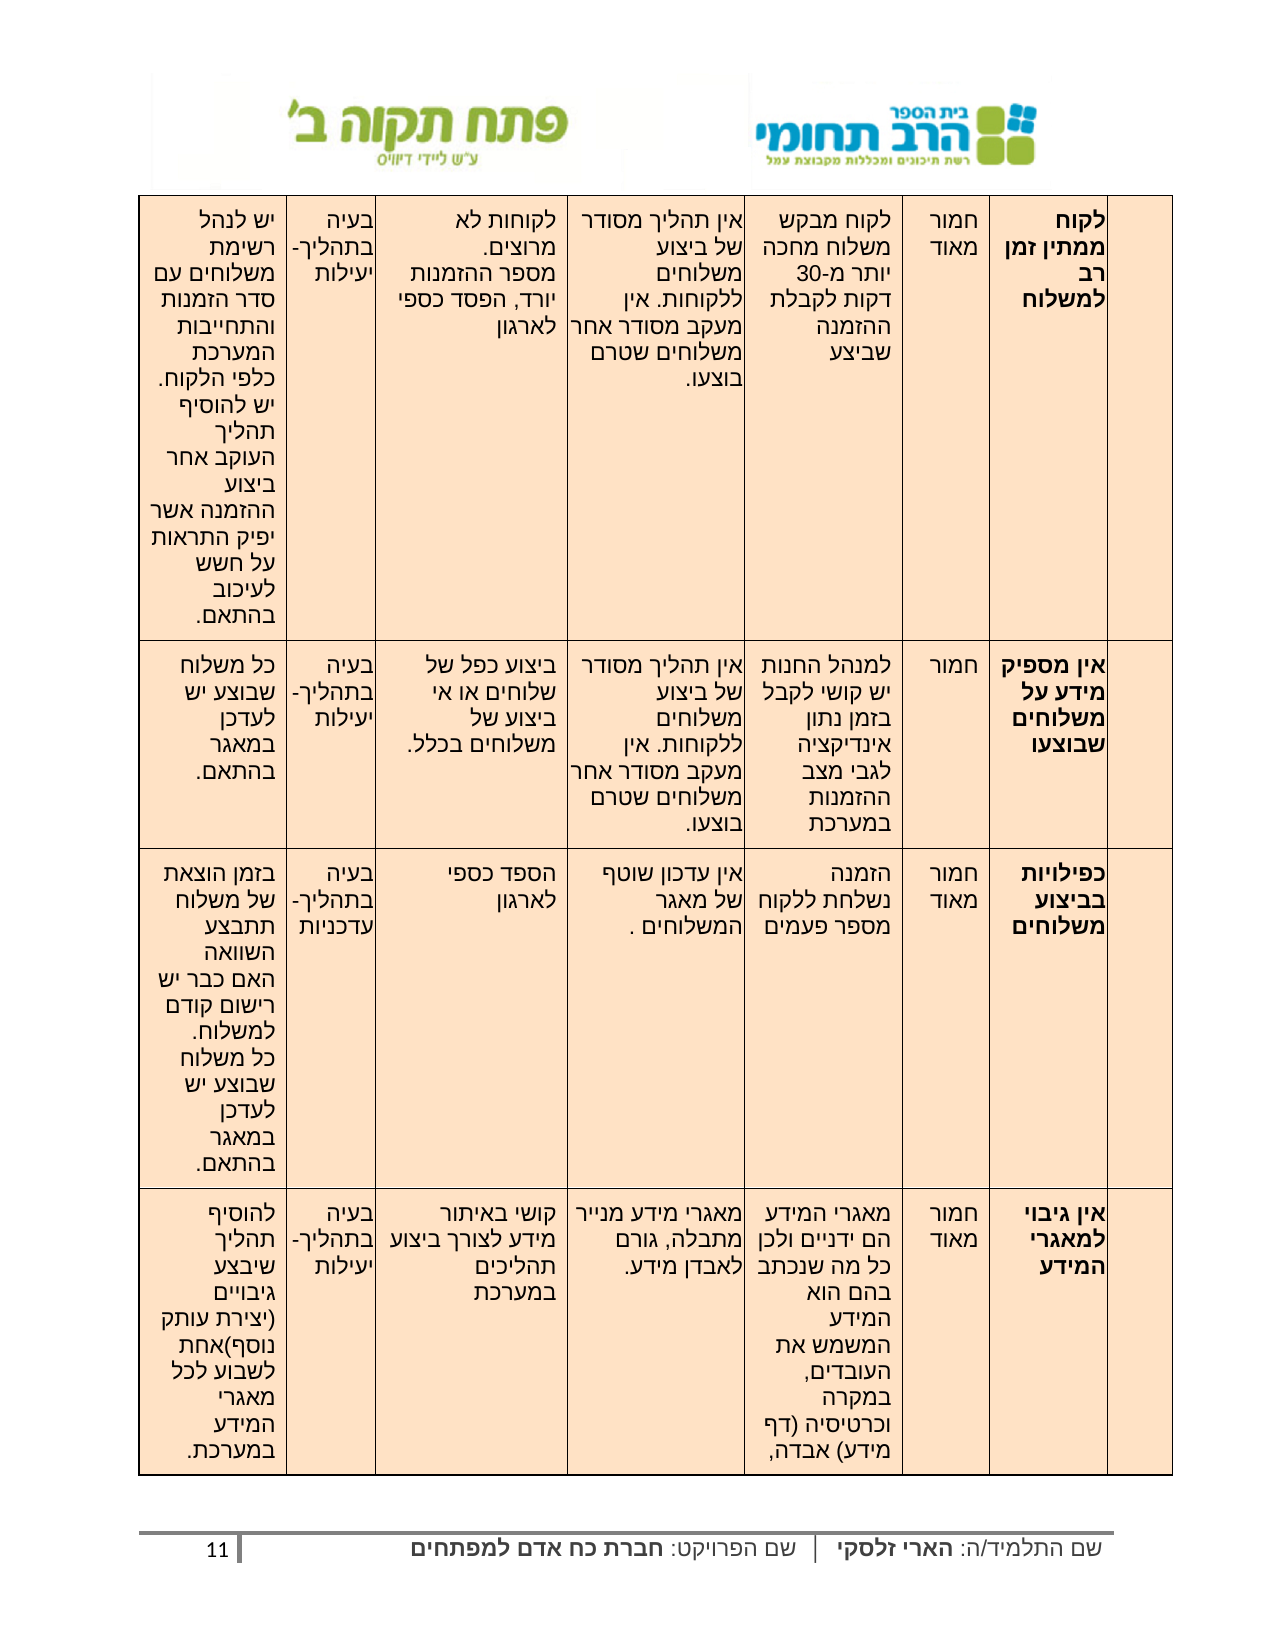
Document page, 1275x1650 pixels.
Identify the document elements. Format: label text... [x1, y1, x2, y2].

table_cell חמור [903, 641, 989, 848]
table_cell לקוחות לא מרוצים. מספר ההזמנות יורד, הפסד כספי לארגון [376, 196, 567, 640]
table_cell קושי באיתור מידע לצורך ביצוע תהליכים במערכת [376, 1189, 567, 1474]
table_cell לקוח מבקש משלוח מחכה יותר מ-30 דקות לקבלת ההזמנה שביצע [745, 196, 902, 640]
table_cell בעיה בתהליך- יעילות [287, 196, 375, 640]
table_cell [1108, 196, 1172, 640]
table_cell [1108, 849, 1172, 1187]
table_cell [1108, 1189, 1172, 1474]
table_cell כל משלוח שבוצע יש לעדכן במאגר בהתאם. [140, 641, 286, 848]
table_cell אין מספיק מידע על משלוחים שבוצעו [990, 641, 1107, 848]
table_cell מאגרי מידע מנייר מתבלה, גורם לאבדן מידע. [568, 1189, 744, 1474]
table_cell בזמן הוצאת של משלוח תתבצע השוואה האם כבר יש רישום קודם למשלוח. כל משלוח שבוצע יש לעדכן במאגר בהתאם. [140, 849, 286, 1187]
table_cell בעיה בתהליך-עדכניות [287, 849, 375, 1187]
table_cell ביצוע כפל של שלוחים או אי ביצוע של משלוחים בכלל. [376, 641, 567, 848]
picture [150, 73, 1125, 195]
table_cell יש לנהל רשימת משלוחים עם סדר הזמנות והתחייבות המערכת כלפי הלקוח. יש להוסיף תהליך העוקב אחר ביצוע ההזמנה אשר יפיק התראות על חשש לעיכוב בהתאם. [140, 196, 286, 640]
table_cell למנהל החנות יש קושי לקבל בזמן נתון אינדיקציה לגבי מצב ההזמנות במערכת [745, 641, 902, 848]
table_cell בעיה בתהליך- יעילות [287, 641, 375, 848]
table_cell להוסיף תהליך שיבצע גיבויים (יצירת עותק נוסף)אחת לשבוע לכל מאגרי המידע במערכת. להוסיף תהליך "שיחזור" המעבר קבצים שעברו גיבוי למערכת המידע. [140, 1189, 286, 1474]
table_cell חמור מאוד [903, 849, 989, 1187]
table_cell אין תהליך מסודר של ביצוע משלוחים ללקוחות. אין מעקב מסודר אחר משלוחים שטרם בוצעו. [568, 641, 744, 848]
table_cell כפילויות בביצוע משלוחים [990, 849, 1107, 1187]
table_cell אין גיבוי למאגרי המידע [990, 1189, 1107, 1474]
table_cell הספד כספי לארגון [376, 849, 567, 1187]
table_cell הזמנה נשלחת ללקוח מספר פעמים [745, 849, 902, 1187]
table_cell [1108, 641, 1172, 848]
table_cell לקוח ממתין זמן רב למשלוח [990, 196, 1107, 640]
table_cell אין עדכון שוטף של מאגר המשלוחים . [568, 849, 744, 1187]
table_cell חמור מאוד [903, 1189, 989, 1474]
table_cell אין תהליך מסודר של ביצוע משלוחים ללקוחות. אין מעקב מסודר אחר משלוחים שטרם בוצעו. [568, 196, 744, 640]
table_cell חמור מאוד [903, 196, 989, 640]
table_cell בעיה בתהליך- יעילות [287, 1189, 375, 1474]
table_cell מאגרי המידע הם ידניים ולכן כל מה שנכתב בהם הוא המידע המשמש את העובדים, במקרה וכרטיסיה (דף מידע) אבדה, או נקרעה המידע הלך לאיבוד. [745, 1189, 902, 1474]
